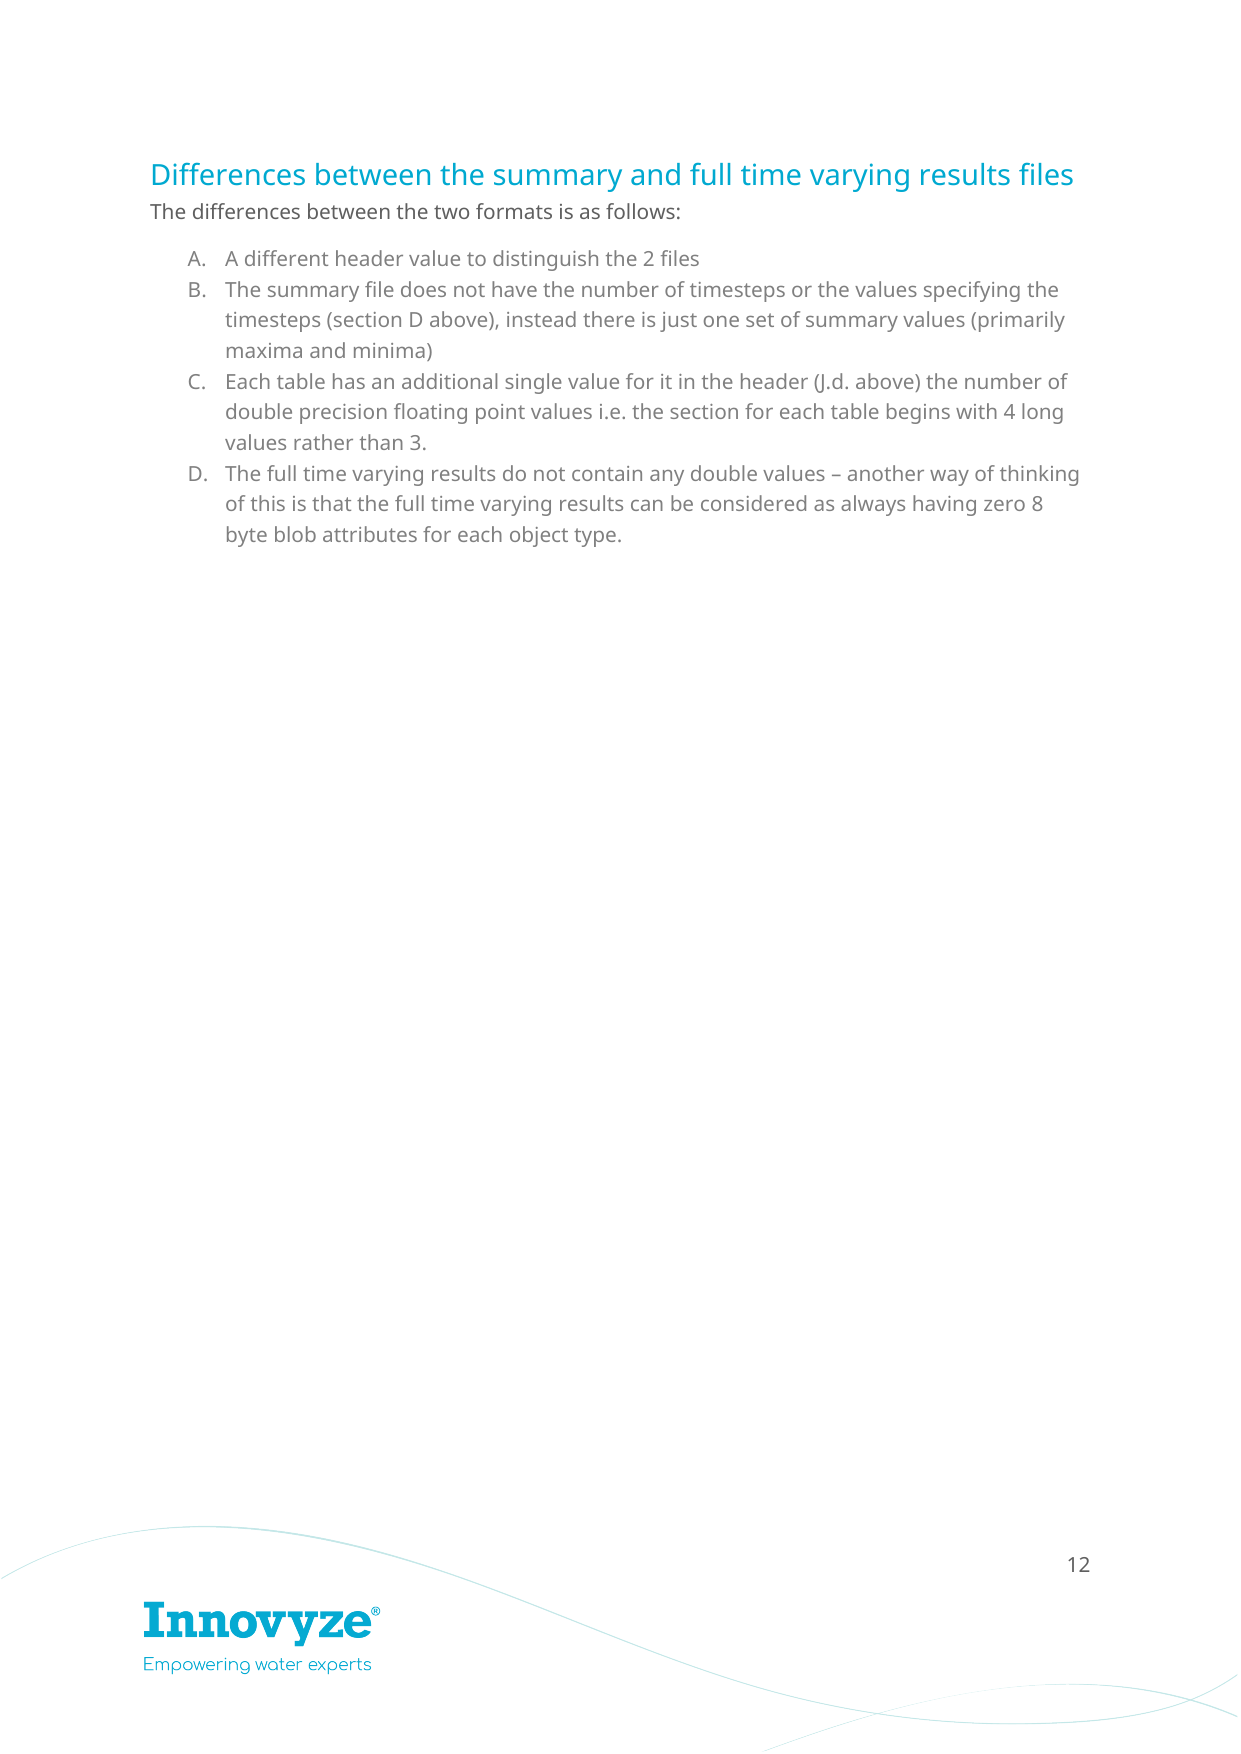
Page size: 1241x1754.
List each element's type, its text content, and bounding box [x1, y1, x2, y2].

picture [0, 1516, 1236, 1751]
subtitle Differences between the summary and full time varying results files [150, 154, 1090, 194]
text The differences between the two formats is as follows: [150, 197, 1090, 225]
list A different header value to distinguish the 2 files [187, 244, 1090, 273]
list Each table has an additional single value for it in the header (J.d. above) the number of double precision floating point values i.e. the section for each table begins with 4 long values rather than 3. [187, 367, 1090, 456]
list The full time varying results do not contain any double values – another way of thinking of this is that the full time varying results can be considered as always having zero 8 byte blob attributes for each object type. [187, 459, 1090, 548]
list The summary file does not have the number of timesteps or the values specifying the timesteps (section D above), instead there is just one set of summary values (primarily maxima and minima) [187, 275, 1090, 364]
